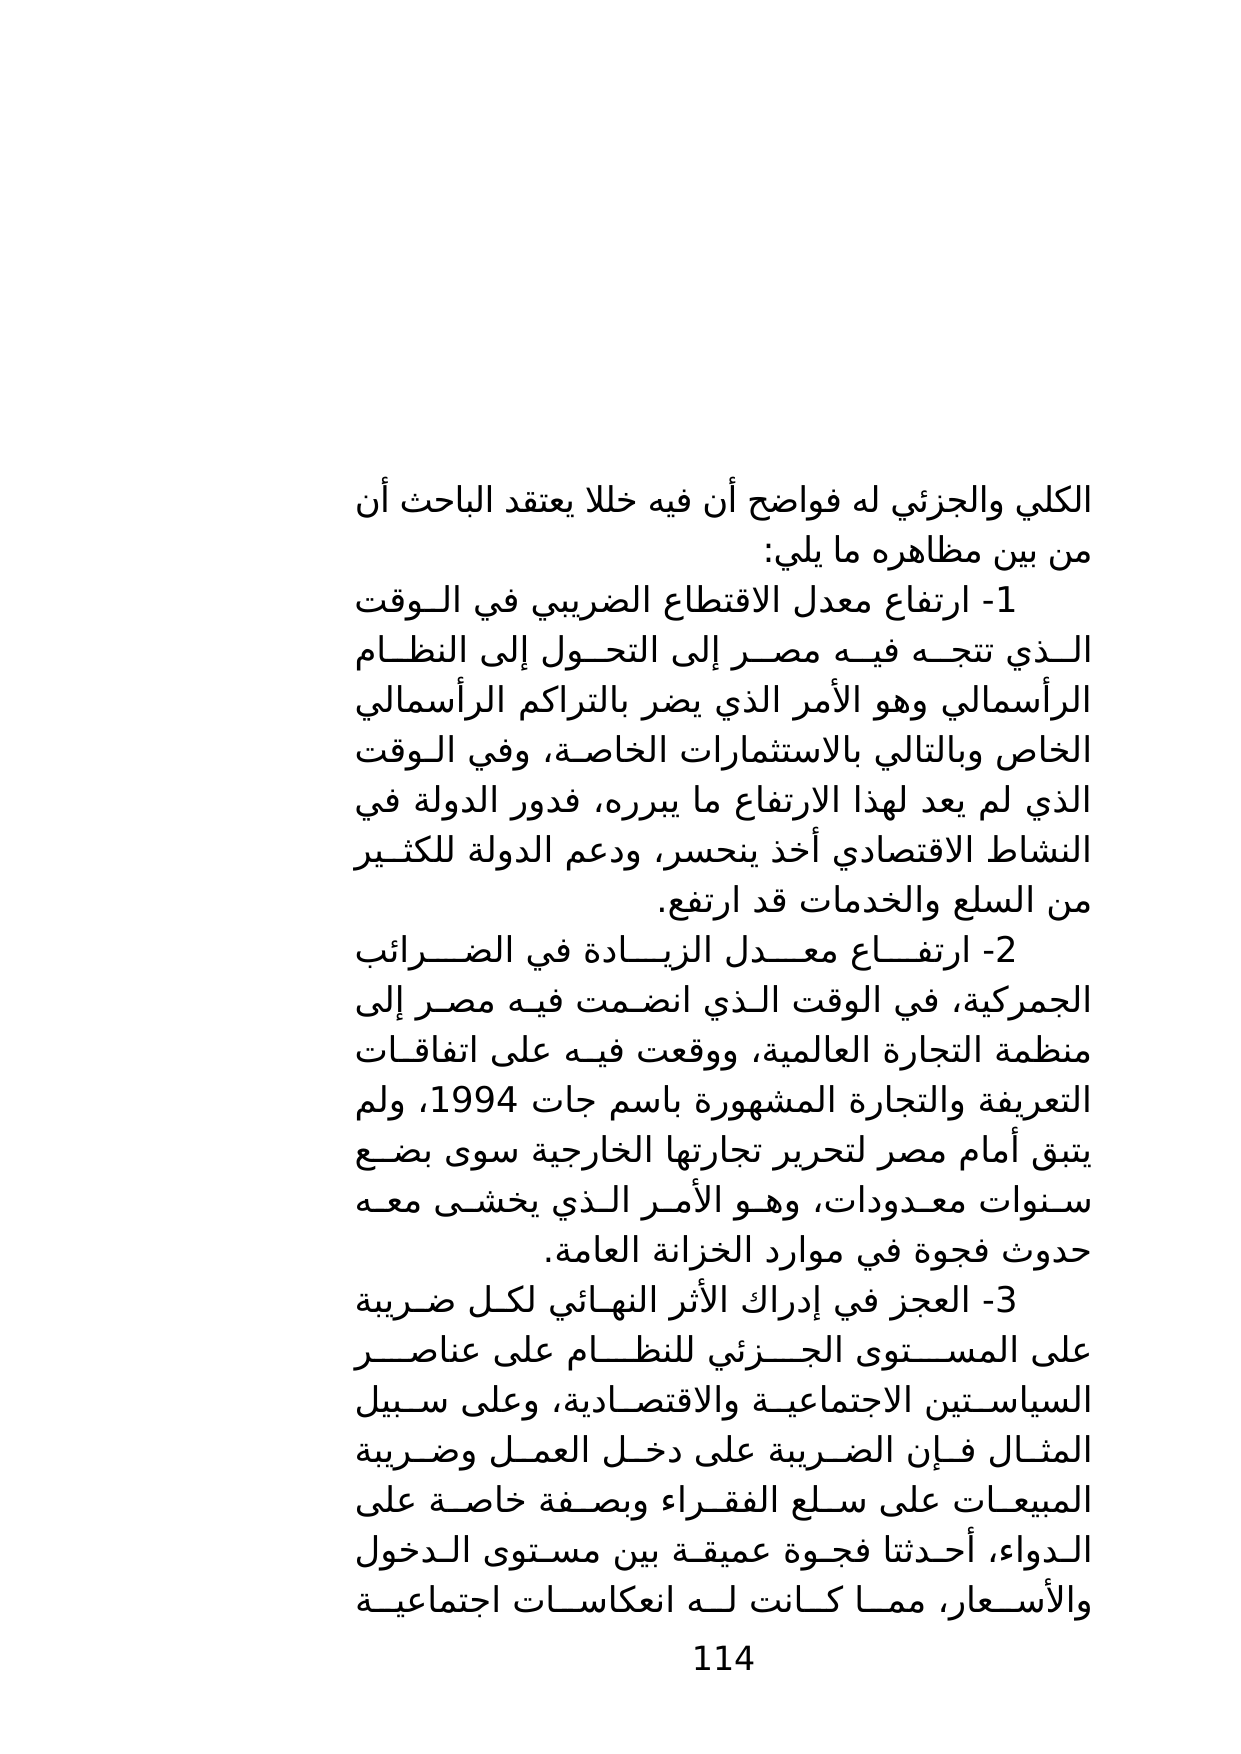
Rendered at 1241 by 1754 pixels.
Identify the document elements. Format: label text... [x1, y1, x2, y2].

text 2- ارتفاع معدل الزيادة في الضرائب الجمركية، في الوقت الذي انضمت فيه مصر إلى منظمة التجارة العالمية، ووقعت فيه على اتفاقات التعريفة والتجارة المشهورة باسم جات 1994، ولم يتبق أمام مصر لتحرير تجارتها الخارجية سوى بضع سنوات معدودات، وهو الأمر الذي يخشى معه حدوث فجوة في موارد الخزانة العامة. [354, 922, 1092, 1272]
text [354, 1272, 1092, 1622]
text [354, 472, 1092, 572]
text 1- ارتفاع معدل الاقتطاع الضريبي في الوقت الذي تتجه فيه مصر إلى التحول إلى النظام الرأسمالي وهو الأمر الذي يضر بالتراكم الرأسمالي الخاص وبالتالي بالاستثمارات الخاصة، وفي الوقت الذي لم يعد لهذا الارتفاع ما يبرره، فدور الدولة في النشاط الاقتصادي أخذ ينحسر، ودعم الدولة للكثير من السلع والخدمات قد ارتفع. [354, 572, 1092, 922]
